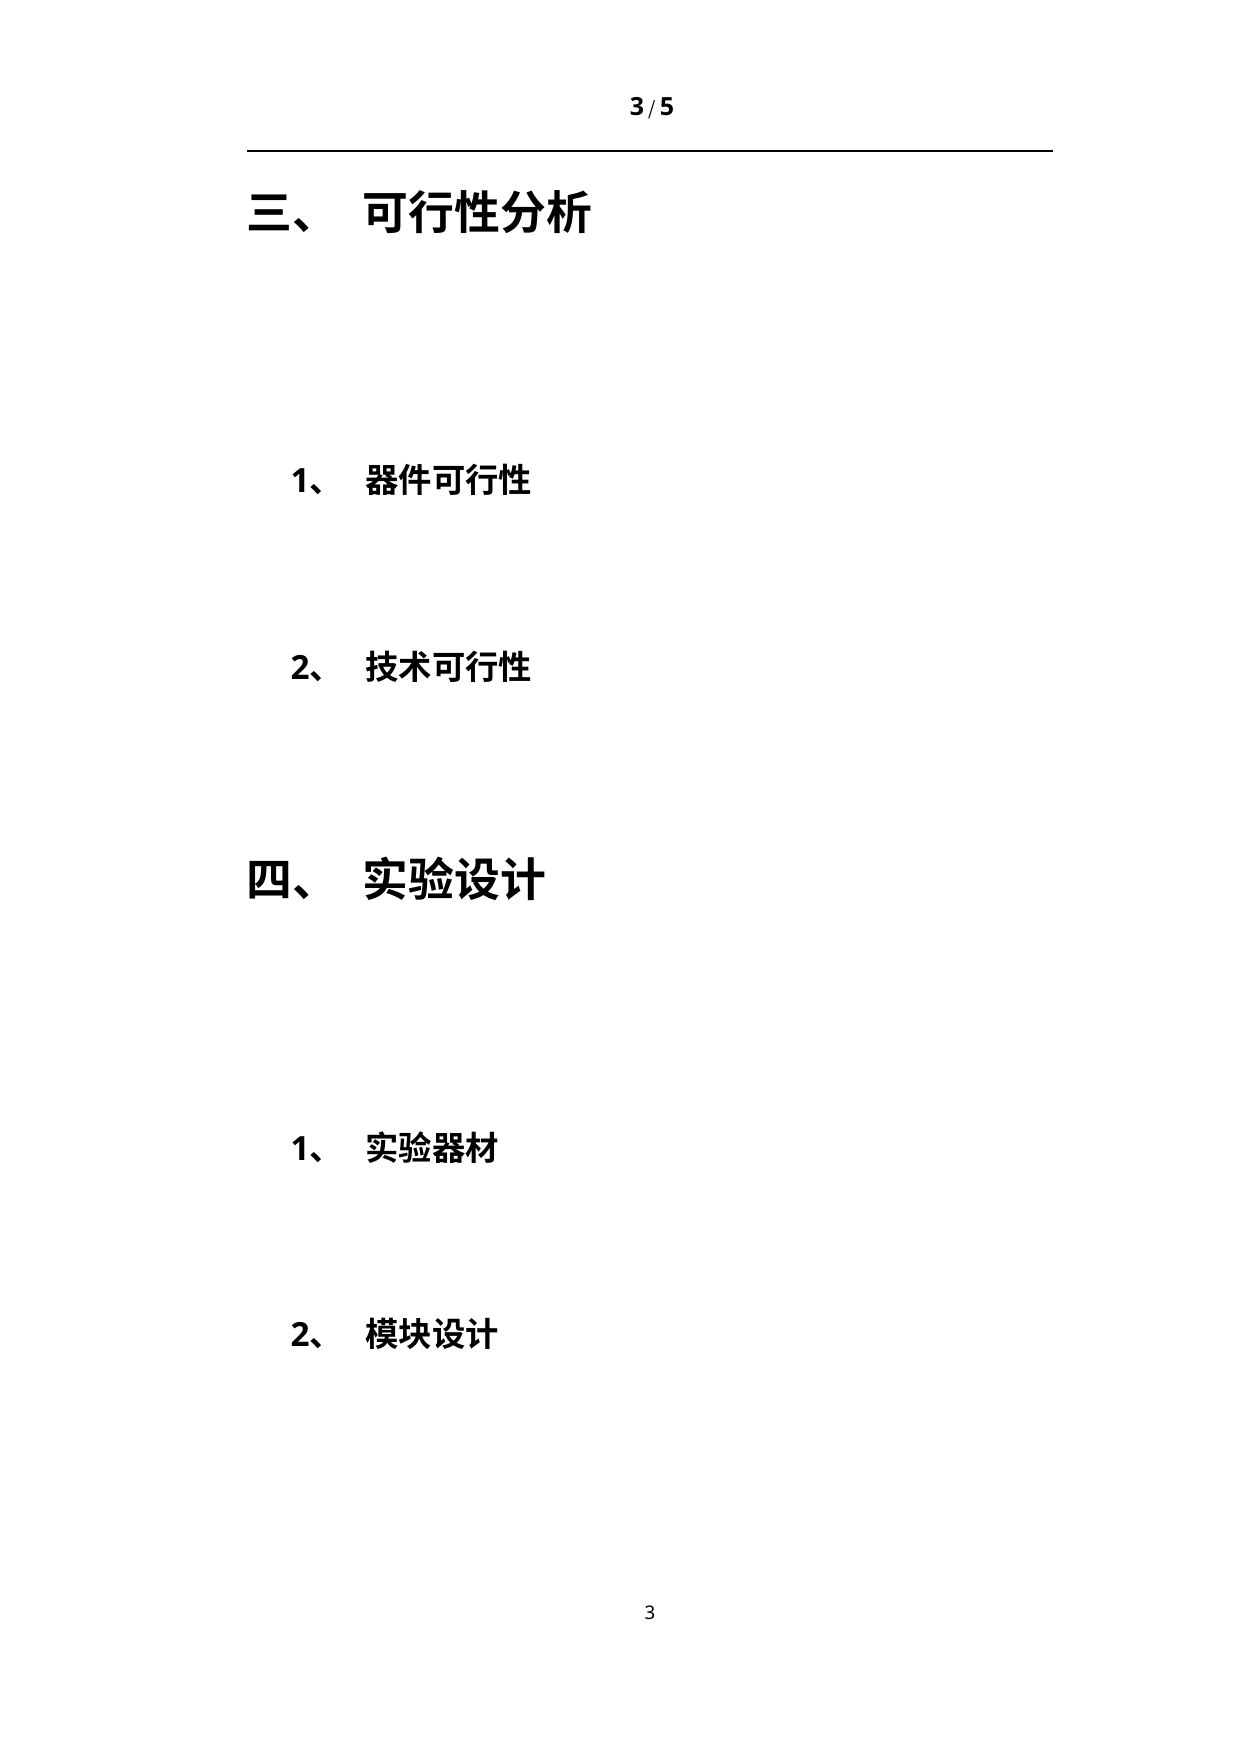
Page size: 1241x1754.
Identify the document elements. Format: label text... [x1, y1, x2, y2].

subtitle 模块设计 [290, 1300, 1053, 1365]
subtitle 器件可行性 [290, 446, 1053, 511]
subtitle 实验器材 [290, 1113, 1053, 1178]
subtitle 实验设计 [247, 828, 1053, 926]
subtitle 技术可行性 [290, 633, 1053, 698]
subtitle 可行性分析 [247, 161, 1053, 258]
